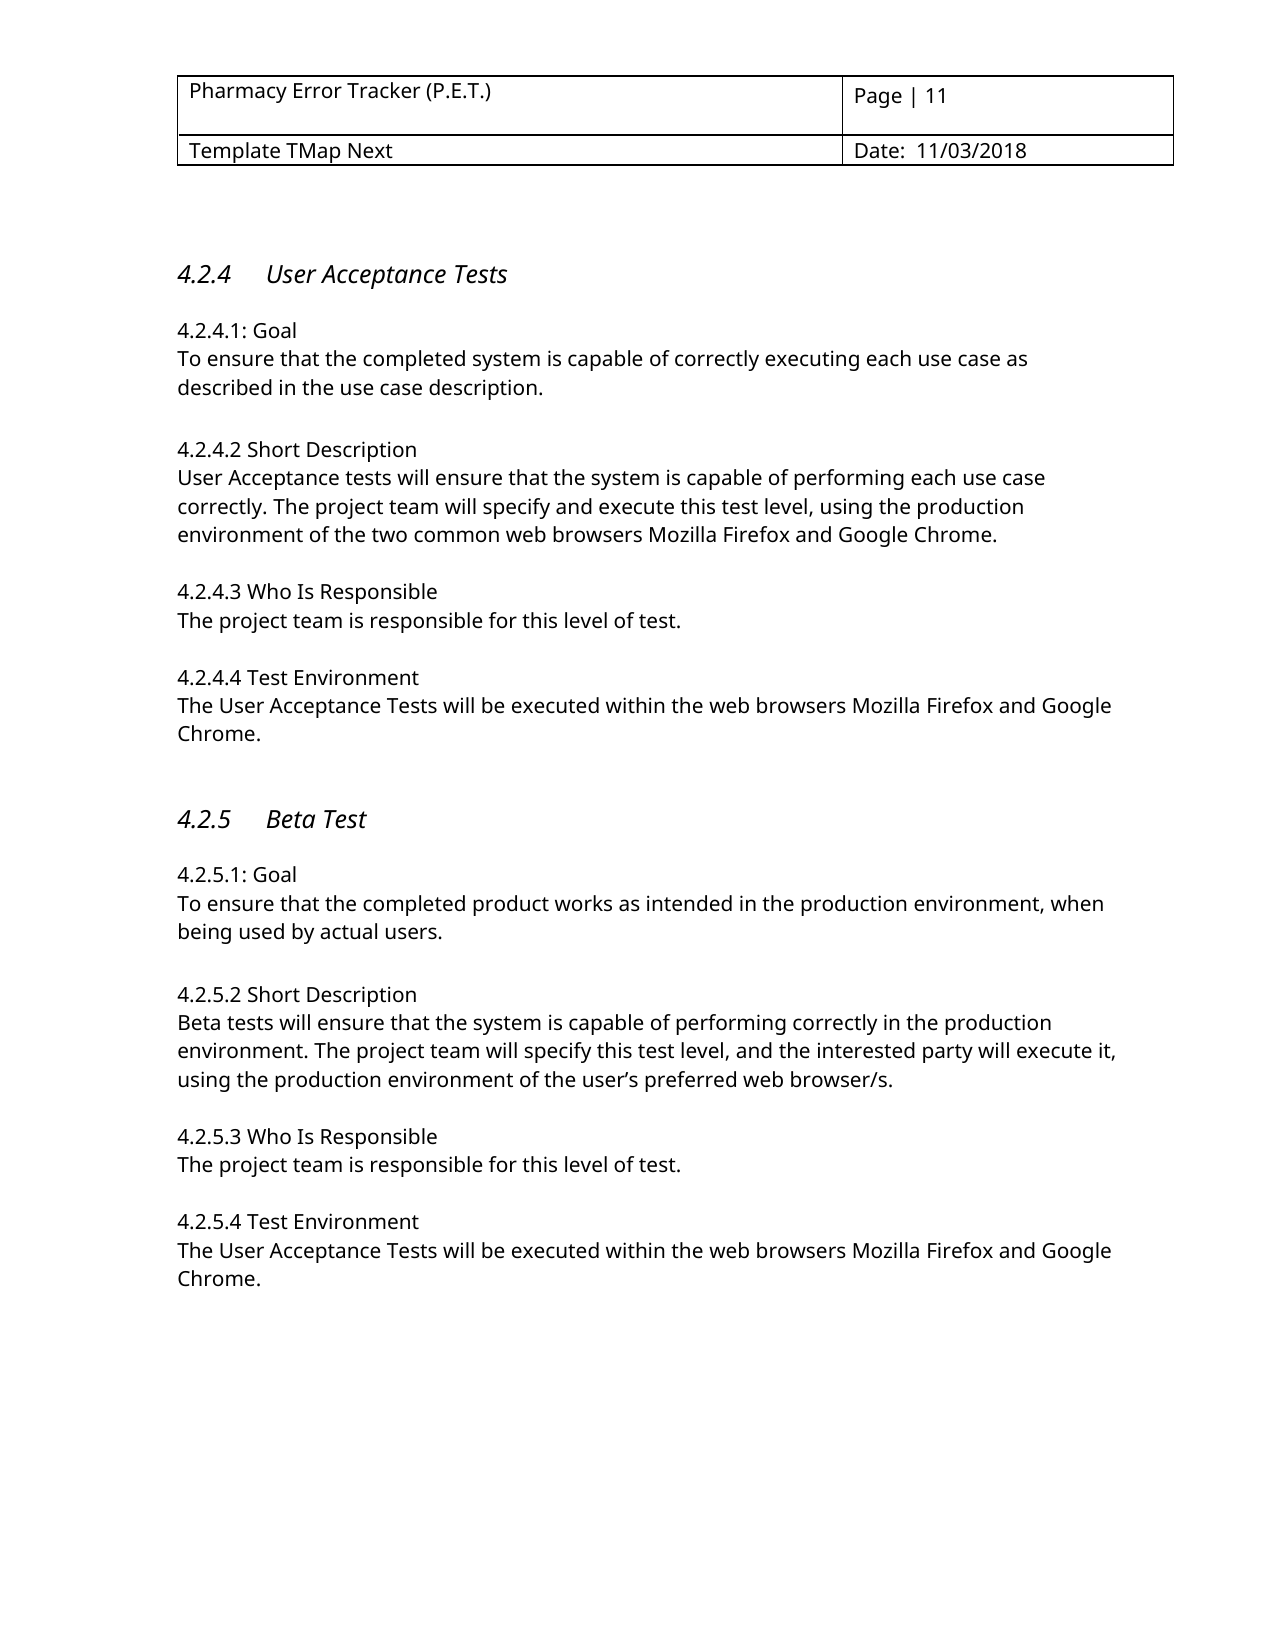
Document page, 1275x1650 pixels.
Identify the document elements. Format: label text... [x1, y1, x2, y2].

text The project team is responsible for this level of test. [177, 1150, 1128, 1179]
text 4.2.4.2 Short Description [177, 435, 1128, 463]
text 4.2.4.4 Test Environment [177, 634, 1128, 691]
text User Acceptance tests will ensure that the system is capable of performing each use case correctly. The project team will specify and execute this test level, using the production environment of the two common web browsers Mozilla Firefox and Google Chrome. [177, 463, 1128, 549]
text 4.2.4.1: Goal [177, 316, 1128, 344]
text The project team is responsible for this level of test. [177, 606, 1128, 634]
text The User Acceptance Tests will be executed within the web browsers Mozilla Firefox and Google Chrome. [177, 691, 1128, 748]
text 4.2.5.4 Test Environment [177, 1179, 1128, 1236]
text The User Acceptance Tests will be executed within the web browsers Mozilla Firefox and Google Chrome. [177, 1236, 1128, 1293]
text To ensure that the completed system is capable of correctly executing each use case as described in the use case description. [177, 344, 1128, 401]
subtitle User Acceptance Tests [177, 257, 1128, 291]
text 4.2.5.1: Goal [177, 860, 1128, 889]
text 4.2.4.3 Who Is Responsible [177, 577, 1128, 606]
text To ensure that the completed product works as intended in the production environment, when being used by actual users. [177, 889, 1128, 946]
text 4.2.5.3 Who Is Responsible [177, 1122, 1128, 1150]
text 4.2.5.2 Short Description [177, 980, 1128, 1008]
text Beta tests will ensure that the system is capable of performing correctly in the production environment. The project team will specify this test level, and the interested party will execute it, using the production environment of the user’s preferred web browser/s. [177, 1008, 1128, 1093]
subtitle Beta Test [177, 801, 1128, 835]
